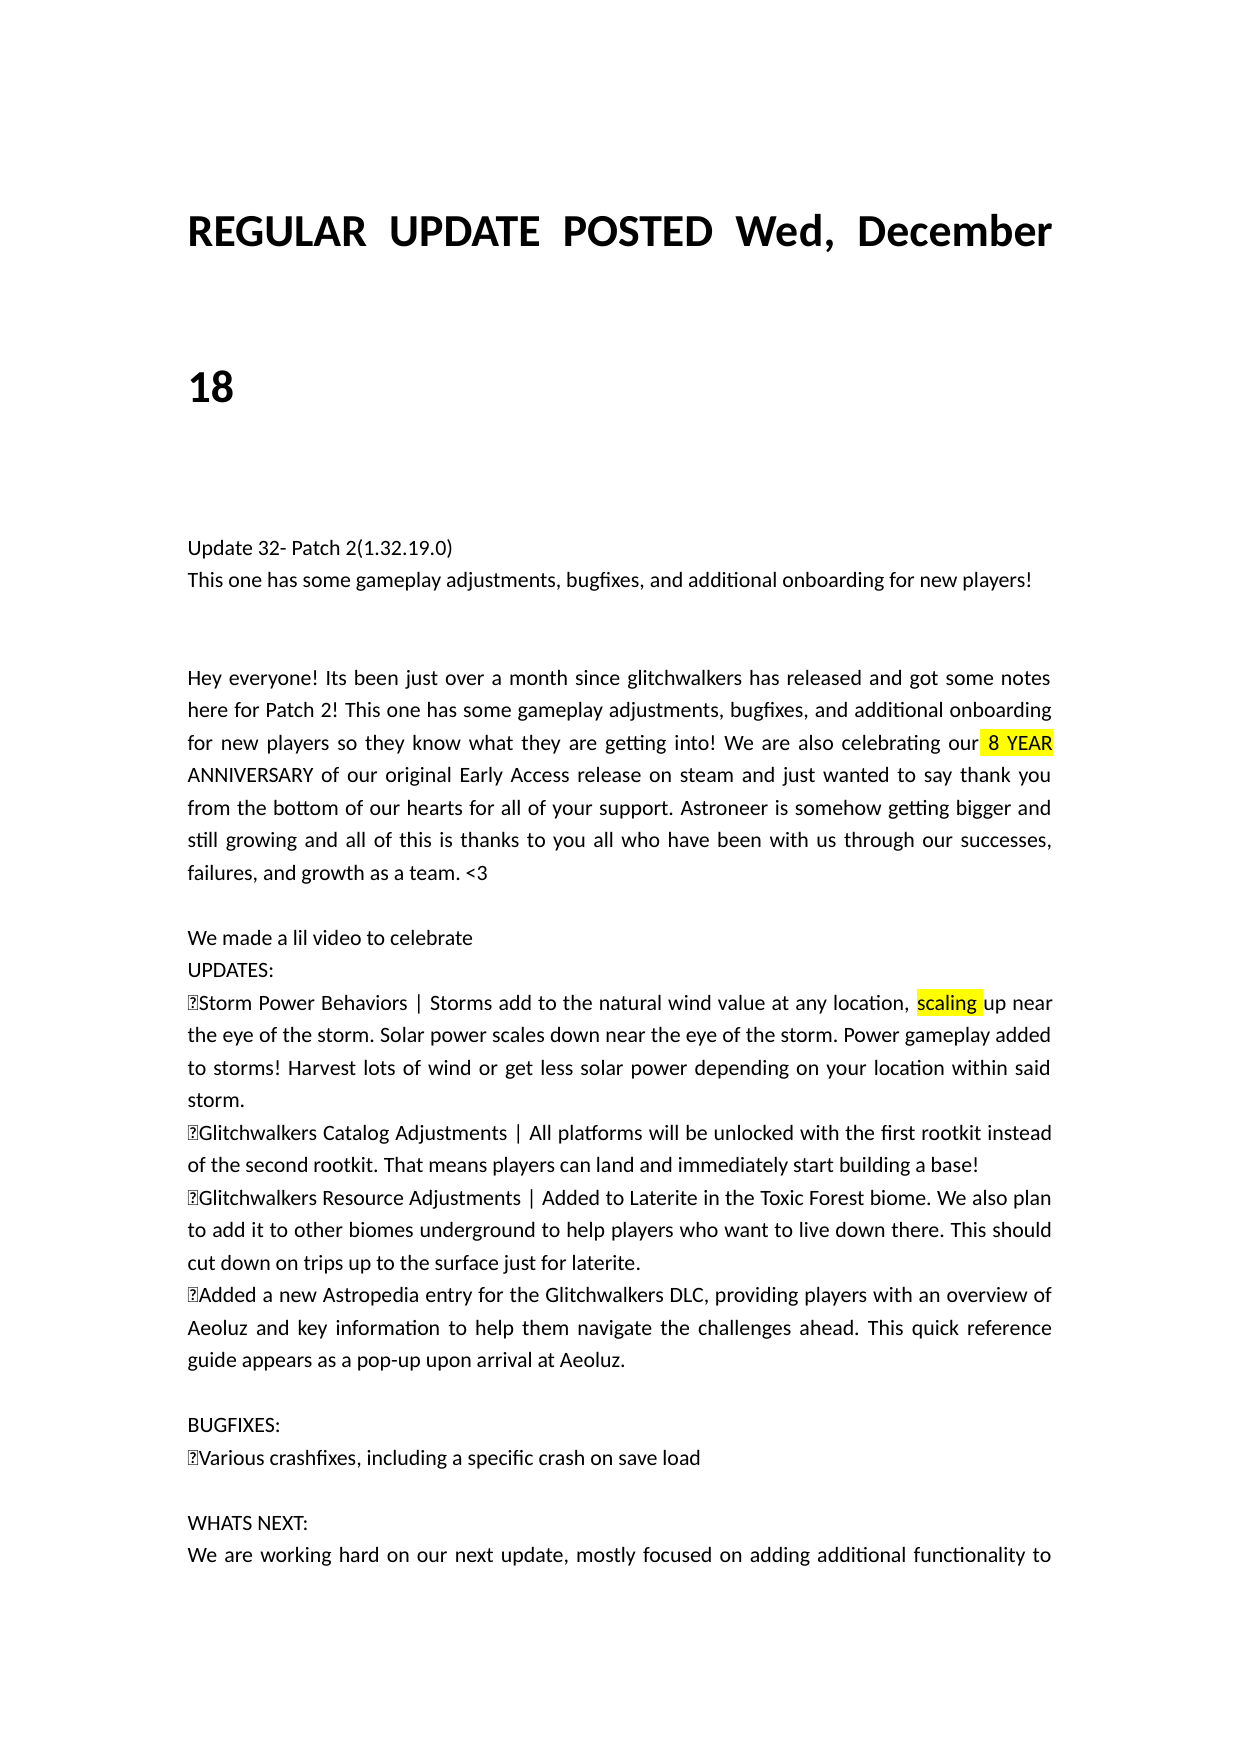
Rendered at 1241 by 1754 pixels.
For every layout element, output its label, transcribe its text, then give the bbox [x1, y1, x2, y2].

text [187, 1538, 1053, 1571]
text Hey everyone! Its been just over a month since glitchwalkers has released and got some notes here for Patch 2! This one has some gameplay adjustments, bugfixes, and additional onboarding for new players so they know what they are getting into! We are also celebrating our 8 YEAR ANNIVERSARY of our original Early Access release on steam and just wanted to say thank you from the bottom of our hearts for all of your support. Astroneer is somehow getting bigger and still growing and all of this is thanks to you all who have been with us through our successes, failures, and growth as a team. <3 [187, 661, 1053, 888]
text Glitchwalkers Resource Adjustments | Added to Laterite in the Toxic Forest biome. We also plan to add it to other biomes underground to help players who want to live down there. This should cut down on trips up to the surface just for laterite. [187, 1181, 1053, 1278]
text UPDATES: [187, 953, 1053, 986]
text We made a lil video to celebrate [187, 921, 1053, 953]
text Glitchwalkers Catalog Adjustments | All platforms will be unlocked with the first rootkit instead of the second rootkit. That means players can land and immediately start building a base! [187, 1116, 1053, 1181]
text BUGFIXES: [187, 1408, 1053, 1441]
text Added a new Astropedia entry for the Glitchwalkers DLC, providing players with an overview of Aeoluz and key information to help them navigate the challenges ahead. This quick reference guide appears as a pop-up upon arrival at Aeoluz. [187, 1278, 1053, 1376]
subtitle REGULAR UPDATE POSTED Wed, December 18 [187, 197, 1053, 418]
text Various crashfixes, including a specific crash on save load [187, 1441, 1053, 1473]
text This one has some gameplay adjustments, bugfixes, and additional onboarding for new players! [187, 563, 1053, 596]
text Update 32- Patch 2(1.32.19.0) [187, 531, 1053, 563]
text Storm Power Behaviors | Storms add to the natural wind value at any location, scaling up near the eye of the storm. Solar power scales down near the eye of the storm. Power gameplay added to storms! Harvest lots of wind or get less solar power depending on your location within said storm. [187, 986, 1053, 1116]
text WHATS NEXT: [187, 1506, 1053, 1538]
